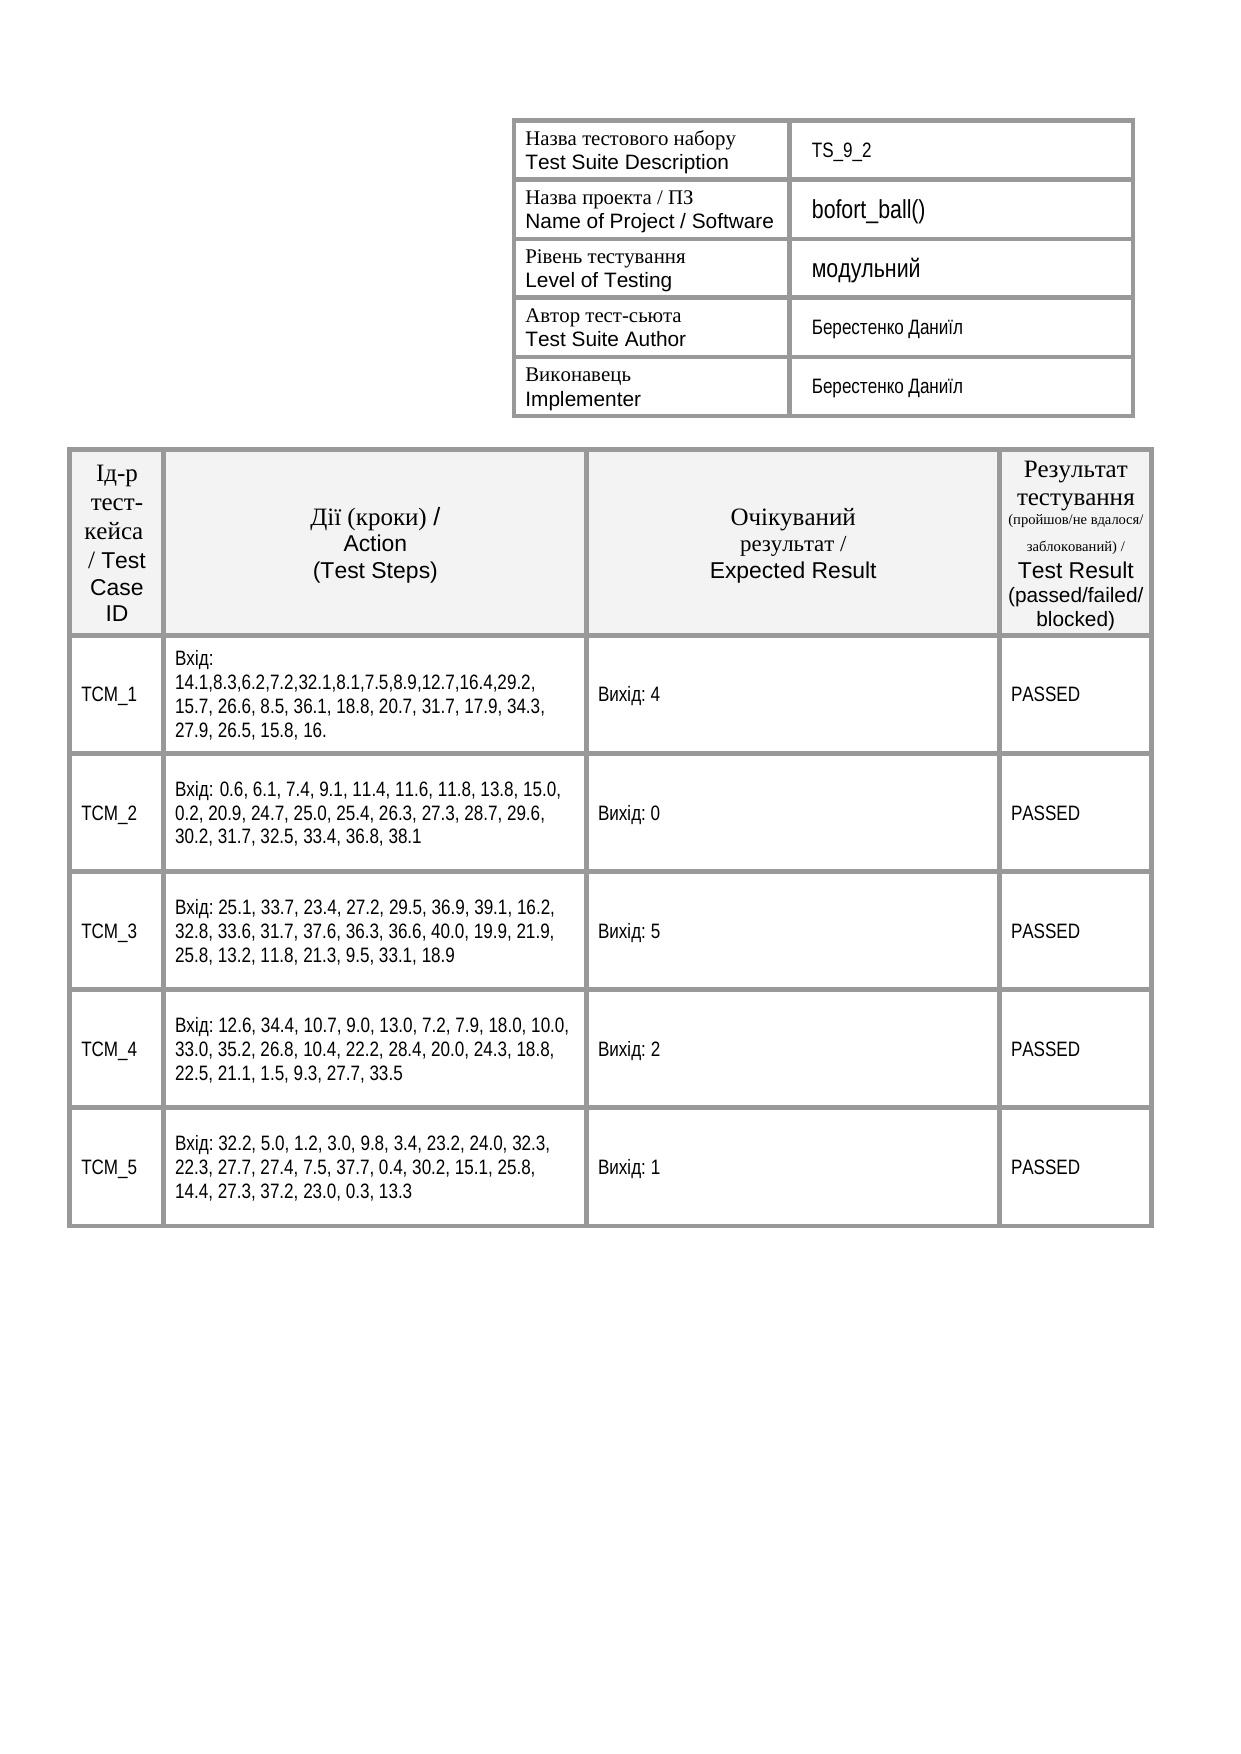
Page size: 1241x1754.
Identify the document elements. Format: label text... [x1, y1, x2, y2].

table_cell PASSED [1002, 756, 1149, 869]
table_header Дії (кроки) / Action (Test Steps) [166, 452, 584, 633]
table_cell Виконавець Implementer [516, 359, 787, 413]
table_cell Вхід: 0.6, 6.1, 7.4, 9.1, 11.4, 11.6, 11.8, 13.8, 15.0, 0.2, 20.9, 24.7, 25.0, 25.4, 26.3, 27.3, 28.7, 29.6, 30.2, 31.7, 32.5, 33.4, 36.8, 38.1 [166, 756, 584, 869]
table_cell Автор тест-сьюта Test Suite Author [516, 300, 787, 354]
table_cell Вихід: 4 [589, 638, 997, 751]
table_cell Вхід: 12.6, 34.4, 10.7, 9.0, 13.0, 7.2, 7.9, 18.0, 10.0, 33.0, 35.2, 26.8, 10.4, 22.2, 28.4, 20.0, 24.3, 18.8, 22.5, 21.1, 1.5, 9.3, 27.7, 33.5 [166, 992, 584, 1105]
table_cell Вихід: 1 [589, 1110, 997, 1223]
table_cell PASSED [1002, 992, 1149, 1105]
table_cell bofort_ball() [792, 182, 1131, 236]
table_cell Вихід: 5 [589, 874, 997, 987]
table_cell TCM_5 [72, 1110, 161, 1223]
table_header Очікуваний результат / Expected Result [589, 452, 997, 633]
table_cell Берестенко Даниїл [792, 359, 1131, 413]
table_header Назва тестового набору Test Suite Description [516, 123, 787, 177]
table_cell PASSED [1002, 638, 1149, 751]
table_cell PASSED [1002, 1110, 1149, 1223]
table_cell TCM_1 [72, 638, 161, 751]
table_cell TCM_4 [72, 992, 161, 1105]
table_cell Назва проекта / ПЗ Name of Project / Software [516, 182, 787, 236]
table_cell Рівень тестування Level of Testing [516, 241, 787, 295]
table_cell Вхід: 32.2, 5.0, 1.2, 3.0, 9.8, 3.4, 23.2, 24.0, 32.3, 22.3, 27.7, 27.4, 7.5, 37.7, 0.4, 30.2, 15.1, 25.8, 14.4, 27.3, 37.2, 23.0, 0.3, 13.3 [166, 1110, 584, 1223]
table_cell PASSED [1002, 874, 1149, 987]
table_header Результат тестування (пройшов/не вдалося/ заблокований) / Test Result (passed/failed/ blocked) [1002, 452, 1149, 633]
table_cell Вихід: 0 [589, 756, 997, 869]
table_header TS_9_2 [792, 123, 1131, 177]
table_cell TCM_3 [72, 874, 161, 987]
table_header Ід-р тест-кейса / Test Case ID [72, 452, 161, 633]
table_cell Вхід: 25.1, 33.7, 23.4, 27.2, 29.5, 36.9, 39.1, 16.2, 32.8, 33.6, 31.7, 37.6, 36.3, 36.6, 40.0, 19.9, 21.9, 25.8, 13.2, 11.8, 21.3, 9.5, 33.1, 18.9 [166, 874, 584, 987]
table_cell Вихід: 2 [589, 992, 997, 1105]
table_cell TCM_2 [72, 756, 161, 869]
table_cell Берестенко Даниїл [792, 300, 1131, 354]
table_cell модульний [792, 241, 1131, 295]
table_cell Вхід: 14.1,8.3,6.2,7.2,32.1,8.1,7.5,8.9,12.7,16.4,29.2, 15.7, 26.6, 8.5, 36.1, 18.8, 20.7, 31.7, 17.9, 34.3, 27.9, 26.5, 15.8, 16. [166, 638, 584, 751]
